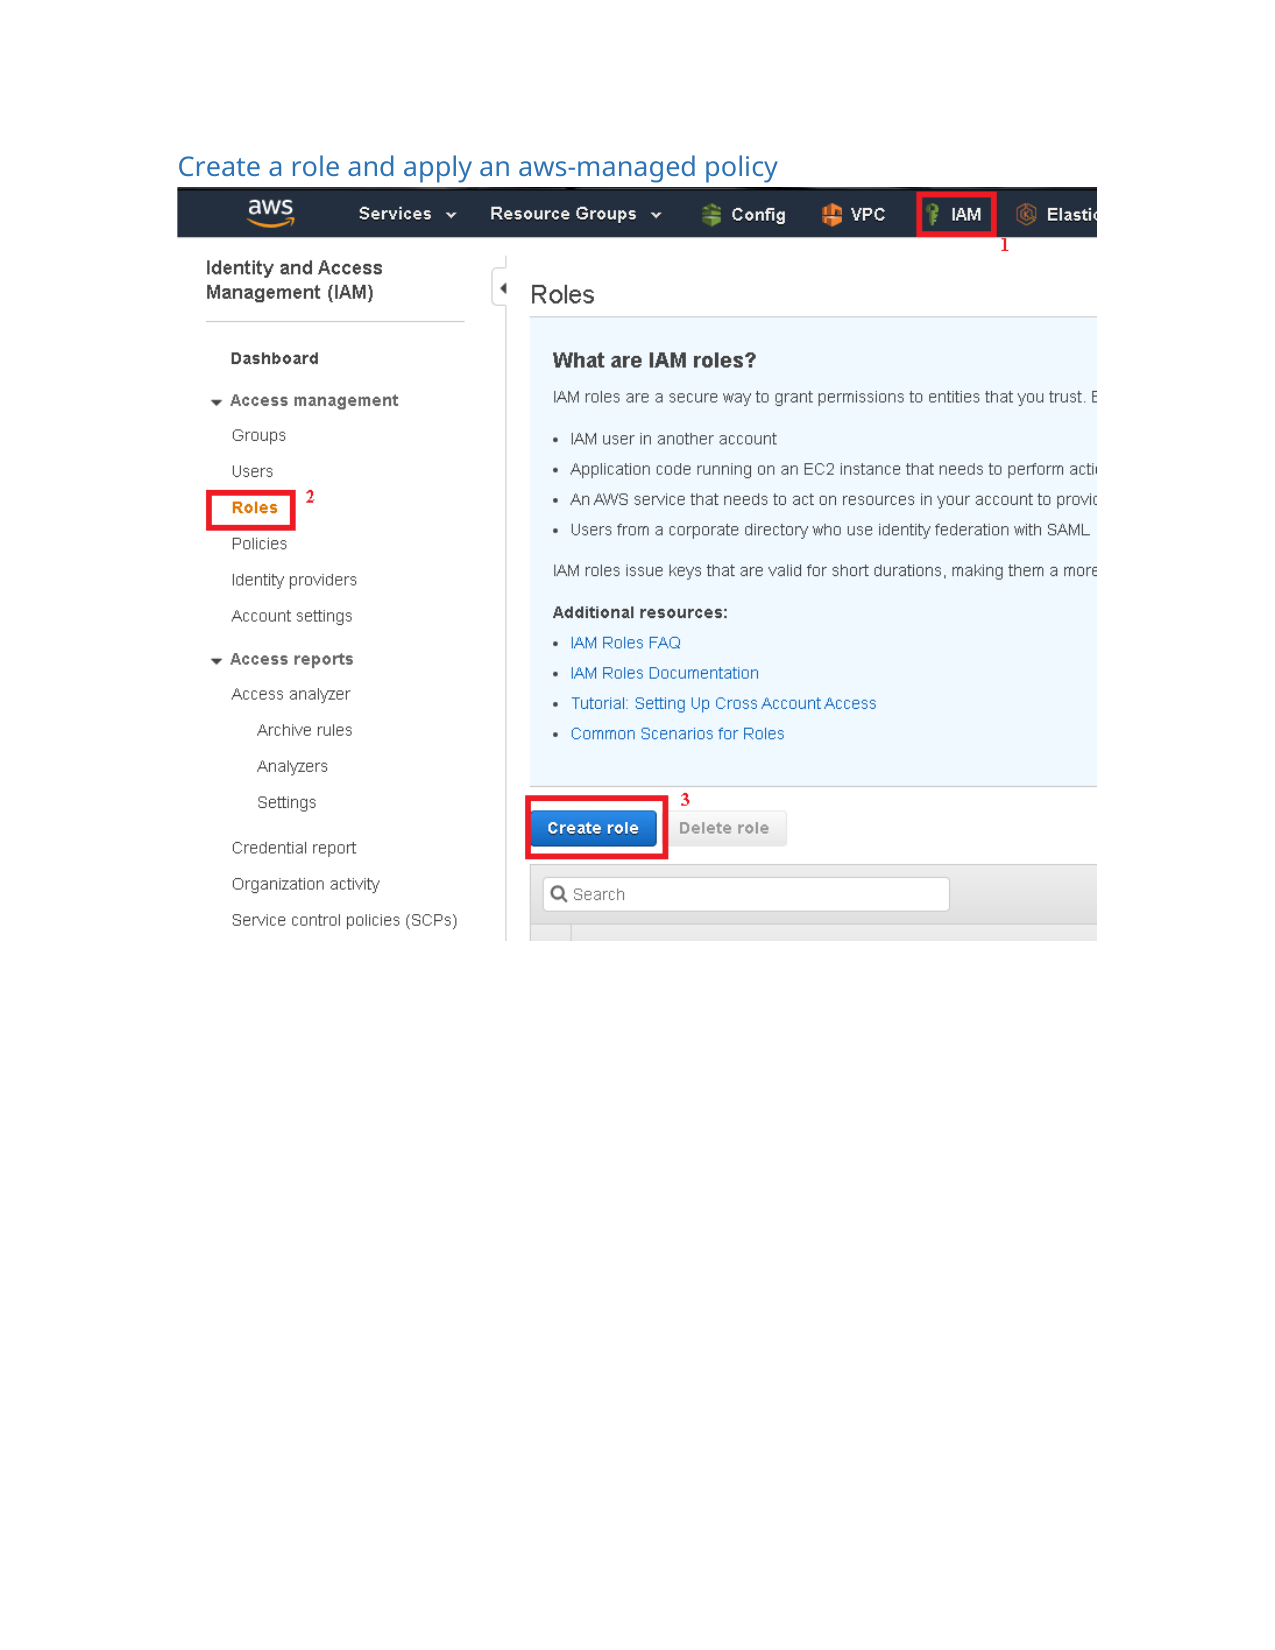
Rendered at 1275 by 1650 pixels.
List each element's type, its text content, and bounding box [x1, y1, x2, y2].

picture [177, 187, 1097, 941]
subtitle Create a role and apply an aws-managed policy [177, 148, 1098, 184]
